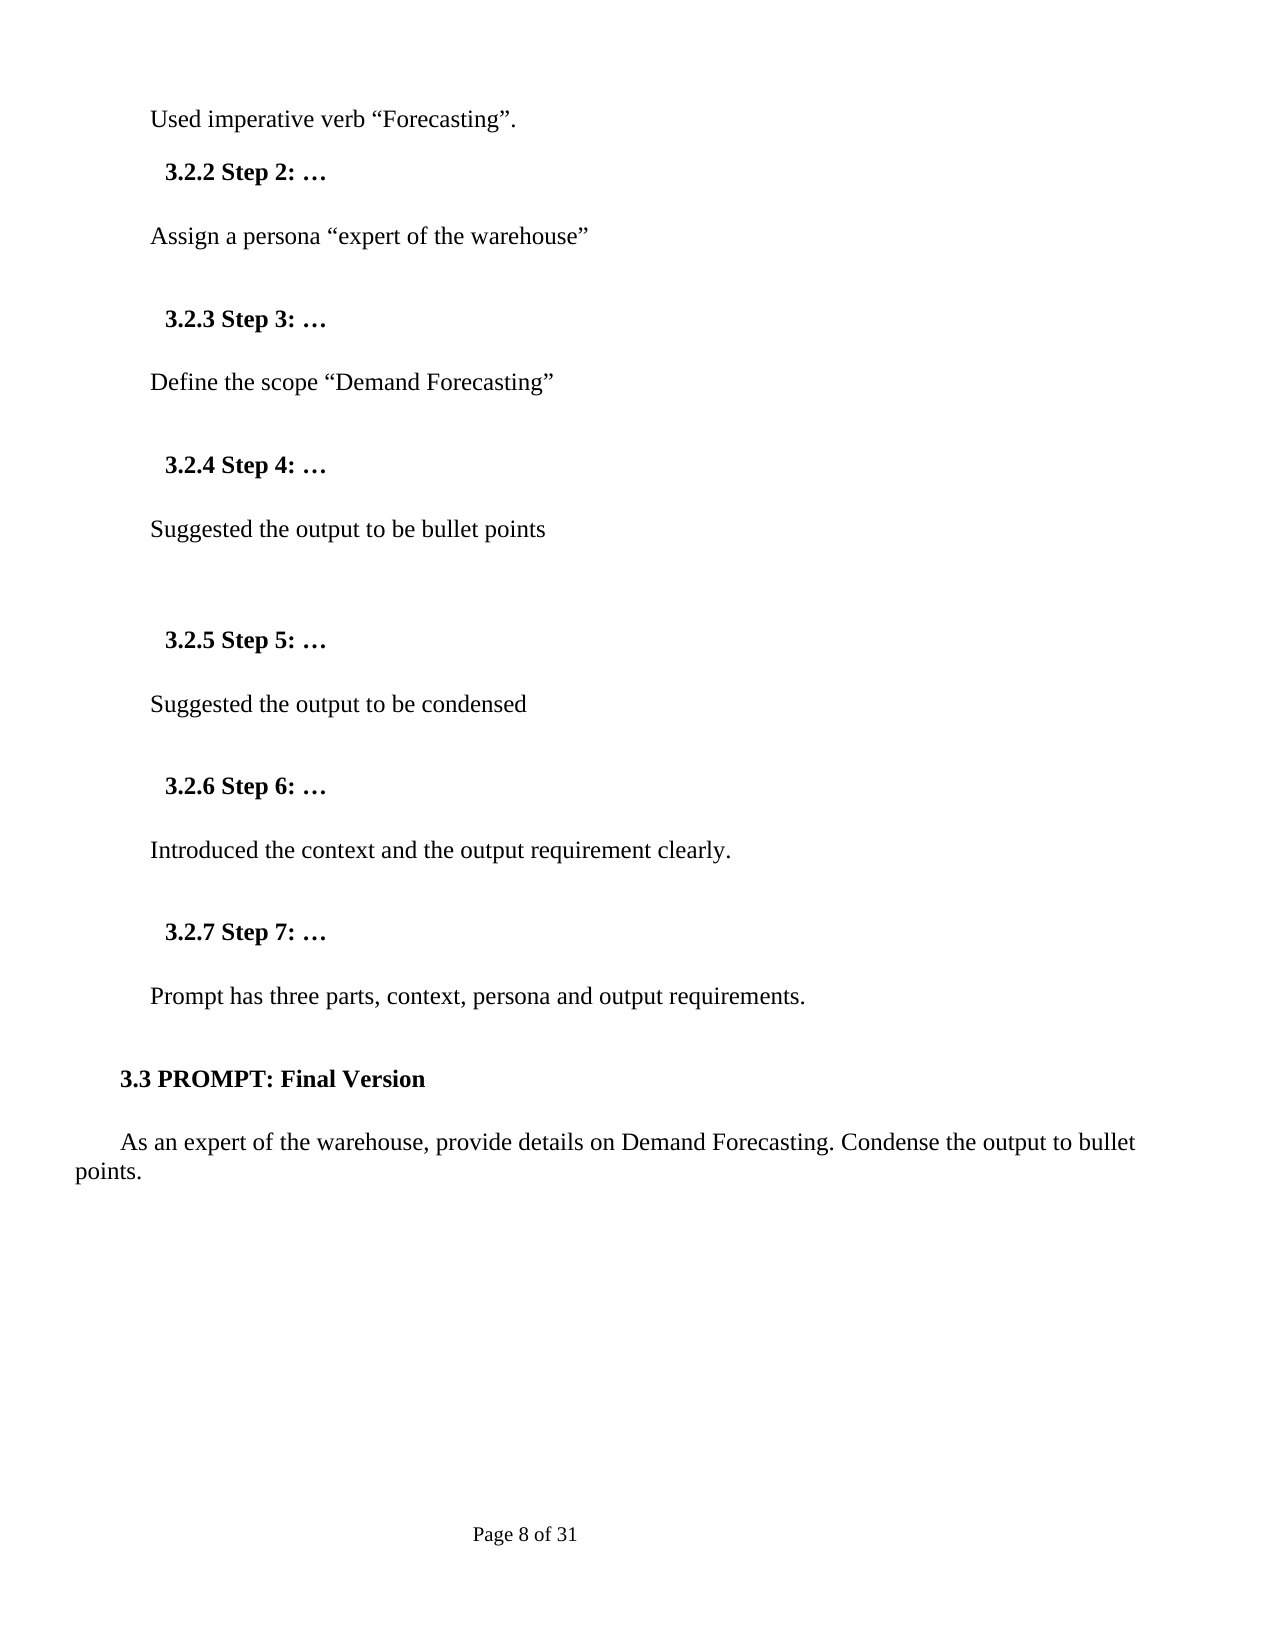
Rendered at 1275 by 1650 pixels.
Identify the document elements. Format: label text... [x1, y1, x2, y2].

text Suggested the output to be bullet points [150, 514, 1200, 542]
subtitle Step 3: … [165, 304, 1200, 332]
text Suggested the output to be condensed [150, 689, 1200, 717]
subtitle PROMPT: Final Version [120, 1064, 1200, 1092]
text As an expert of the warehouse, provide details on Demand Forecasting. Condense the output to bullet points. [75, 1127, 1200, 1185]
subtitle Step 7: … [165, 917, 1200, 946]
text Prompt has three parts, context, persona and output requirements. [150, 981, 1200, 1010]
text Define the scope “Demand Forecasting” [150, 367, 1200, 396]
text Used imperative verb “Forecasting”. [150, 104, 1200, 132]
subtitle Step 2: … [165, 157, 1200, 186]
subtitle Step 4: … [165, 450, 1200, 479]
text Introduced the context and the output requirement clearly. [150, 835, 1200, 864]
text Assign a persona “expert of the warehouse” [150, 221, 1200, 250]
subtitle Step 5: … [165, 625, 1200, 654]
subtitle Step 6: … [165, 771, 1200, 800]
